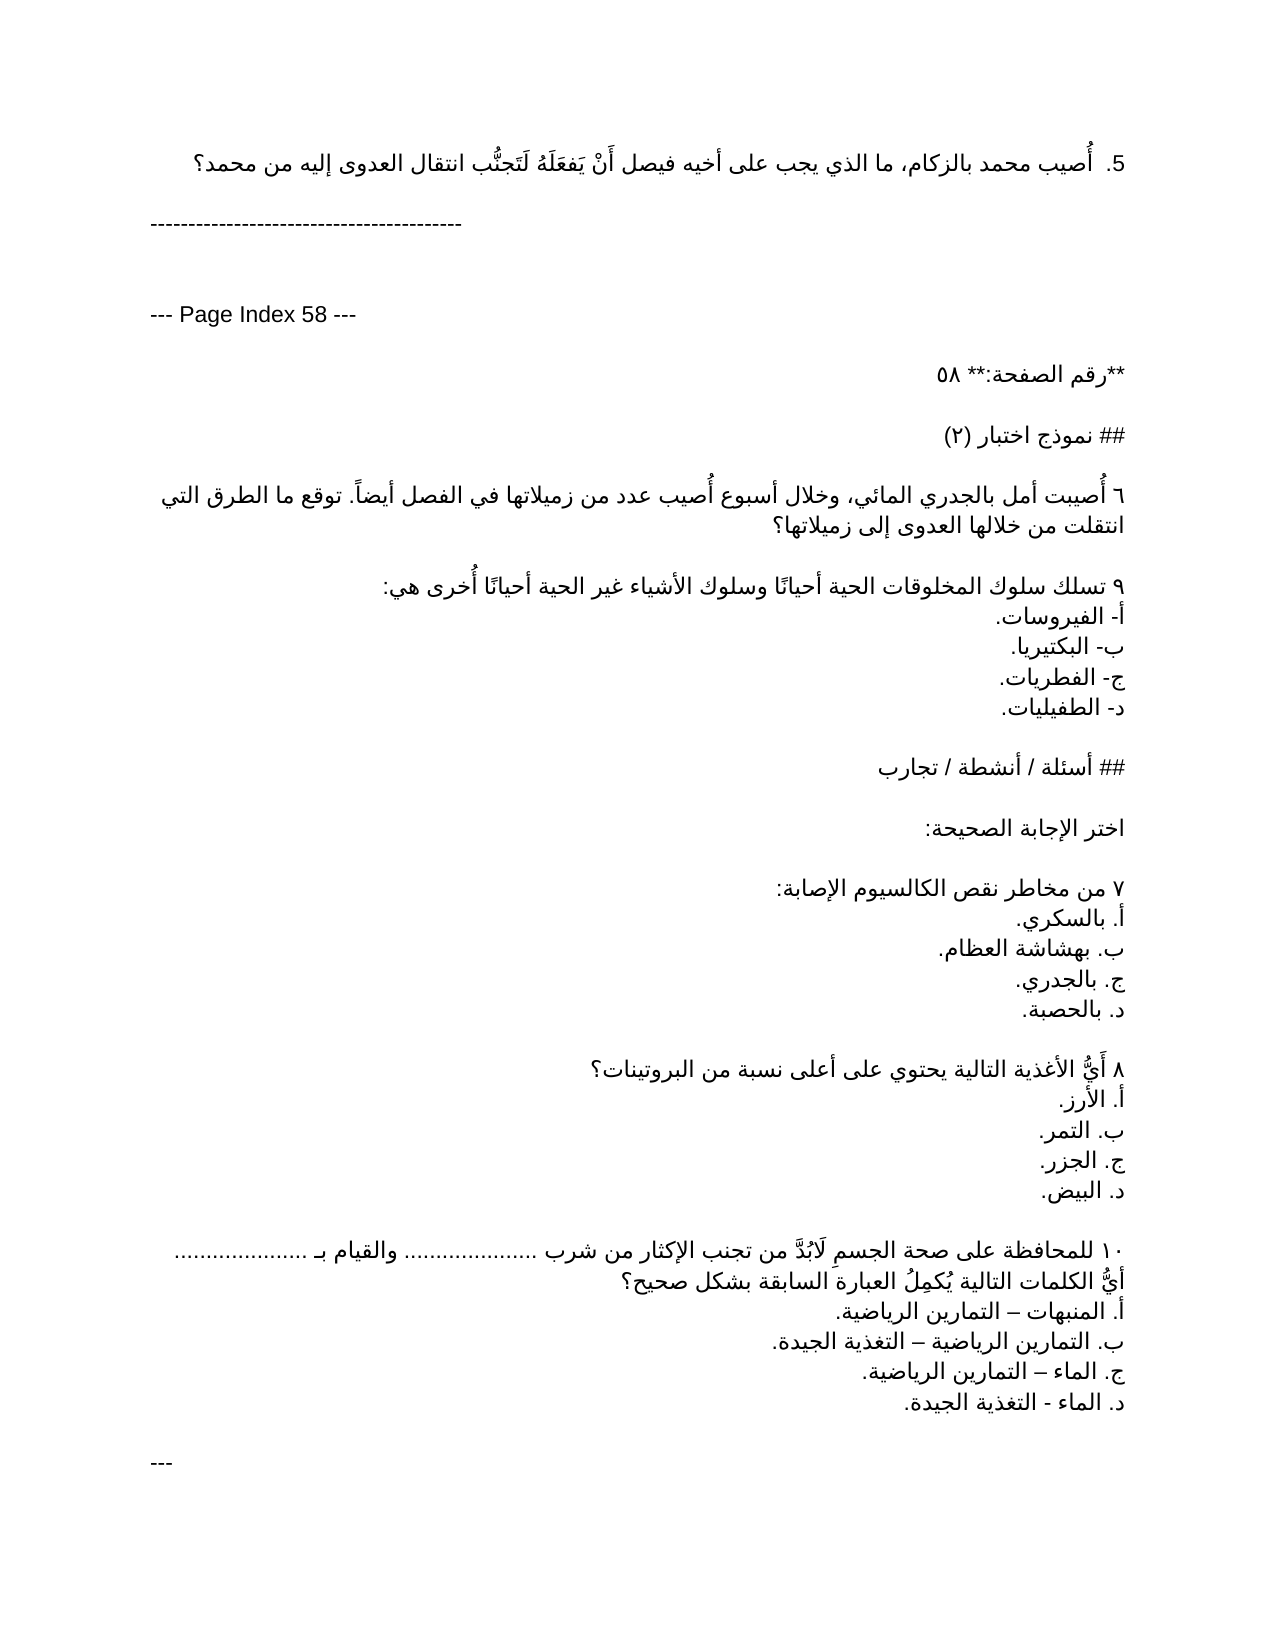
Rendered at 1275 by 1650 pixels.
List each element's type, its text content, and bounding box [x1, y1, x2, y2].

text --- [150, 1449, 1125, 1475]
text --- Page Index 58 --- [150, 301, 1125, 327]
text أ. بالسكري. [150, 905, 1125, 932]
text **رقم الصفحة:** ٥٨ [150, 361, 1125, 388]
text أ. المنبهات – التمارين الرياضية. [150, 1298, 1125, 1324]
text د. الماء - التغذية الجيدة. [150, 1388, 1125, 1415]
text ----------------------------------------- [150, 210, 1125, 237]
text 5. أُصيب محمد بالزكام، ما الذي يجب على أخيه فيصل أَنْ يَفعَلَهُ لَتَجنُّب انتقال العدوى إليه من محمد؟ [150, 150, 1125, 176]
text ٨ أَيُّ الأغذية التالية يحتوي على أعلى نسبة من البروتينات؟ [150, 1056, 1125, 1083]
text ج. بالجدري. [150, 966, 1125, 992]
text اختر الإجابة الصحيحة: [150, 814, 1125, 841]
text ج- الفطريات. [150, 663, 1125, 690]
text د- الطفيليات. [150, 694, 1125, 720]
text ٧ من مخاطر نقص الكالسيوم الإصابة: [150, 875, 1125, 901]
text أ. الأرز. [150, 1086, 1125, 1113]
text ب- البكتيريا. [150, 633, 1125, 660]
text ب. التمارين الرياضية – التغذية الجيدة. [150, 1328, 1125, 1354]
text ج. الجزر. [150, 1147, 1125, 1173]
text ٩ تسلك سلوك المخلوقات الحية أحيانًا وسلوك الأشياء غير الحية أحيانًا أُخرى هي: [150, 573, 1125, 599]
text د. البيض. [150, 1177, 1125, 1203]
text ج. الماء – التمارين الرياضية. [150, 1358, 1125, 1385]
text ٦ أُصيبت أمل بالجدري المائي، وخلال أسبوع أُصيب عدد من زميلاتها في الفصل أيضاً. توقع ما الطرق التي انتقلت من خلالها العدوى إلى زميلاتها؟ [150, 482, 1125, 539]
text ب. التمر. [150, 1117, 1125, 1143]
text ## نموذج اختبار (٢) [150, 422, 1125, 448]
text أ- الفيروسات. [150, 603, 1125, 629]
text ## أسئلة / أنشطة / تجارب [150, 754, 1125, 781]
text ب. بهشاشة العظام. [150, 935, 1125, 962]
text د. بالحصبة. [150, 996, 1125, 1022]
text ١٠ للمحافظة على صحة الجسمِ لَابُدَّ من تجنب الإكثار من شرب ..................... والقيام بـ ..................... [150, 1237, 1125, 1264]
text أيُّ الكلمات التالية يُكمِلُ العبارة السابقة بشكل صحيح؟ [150, 1268, 1125, 1294]
